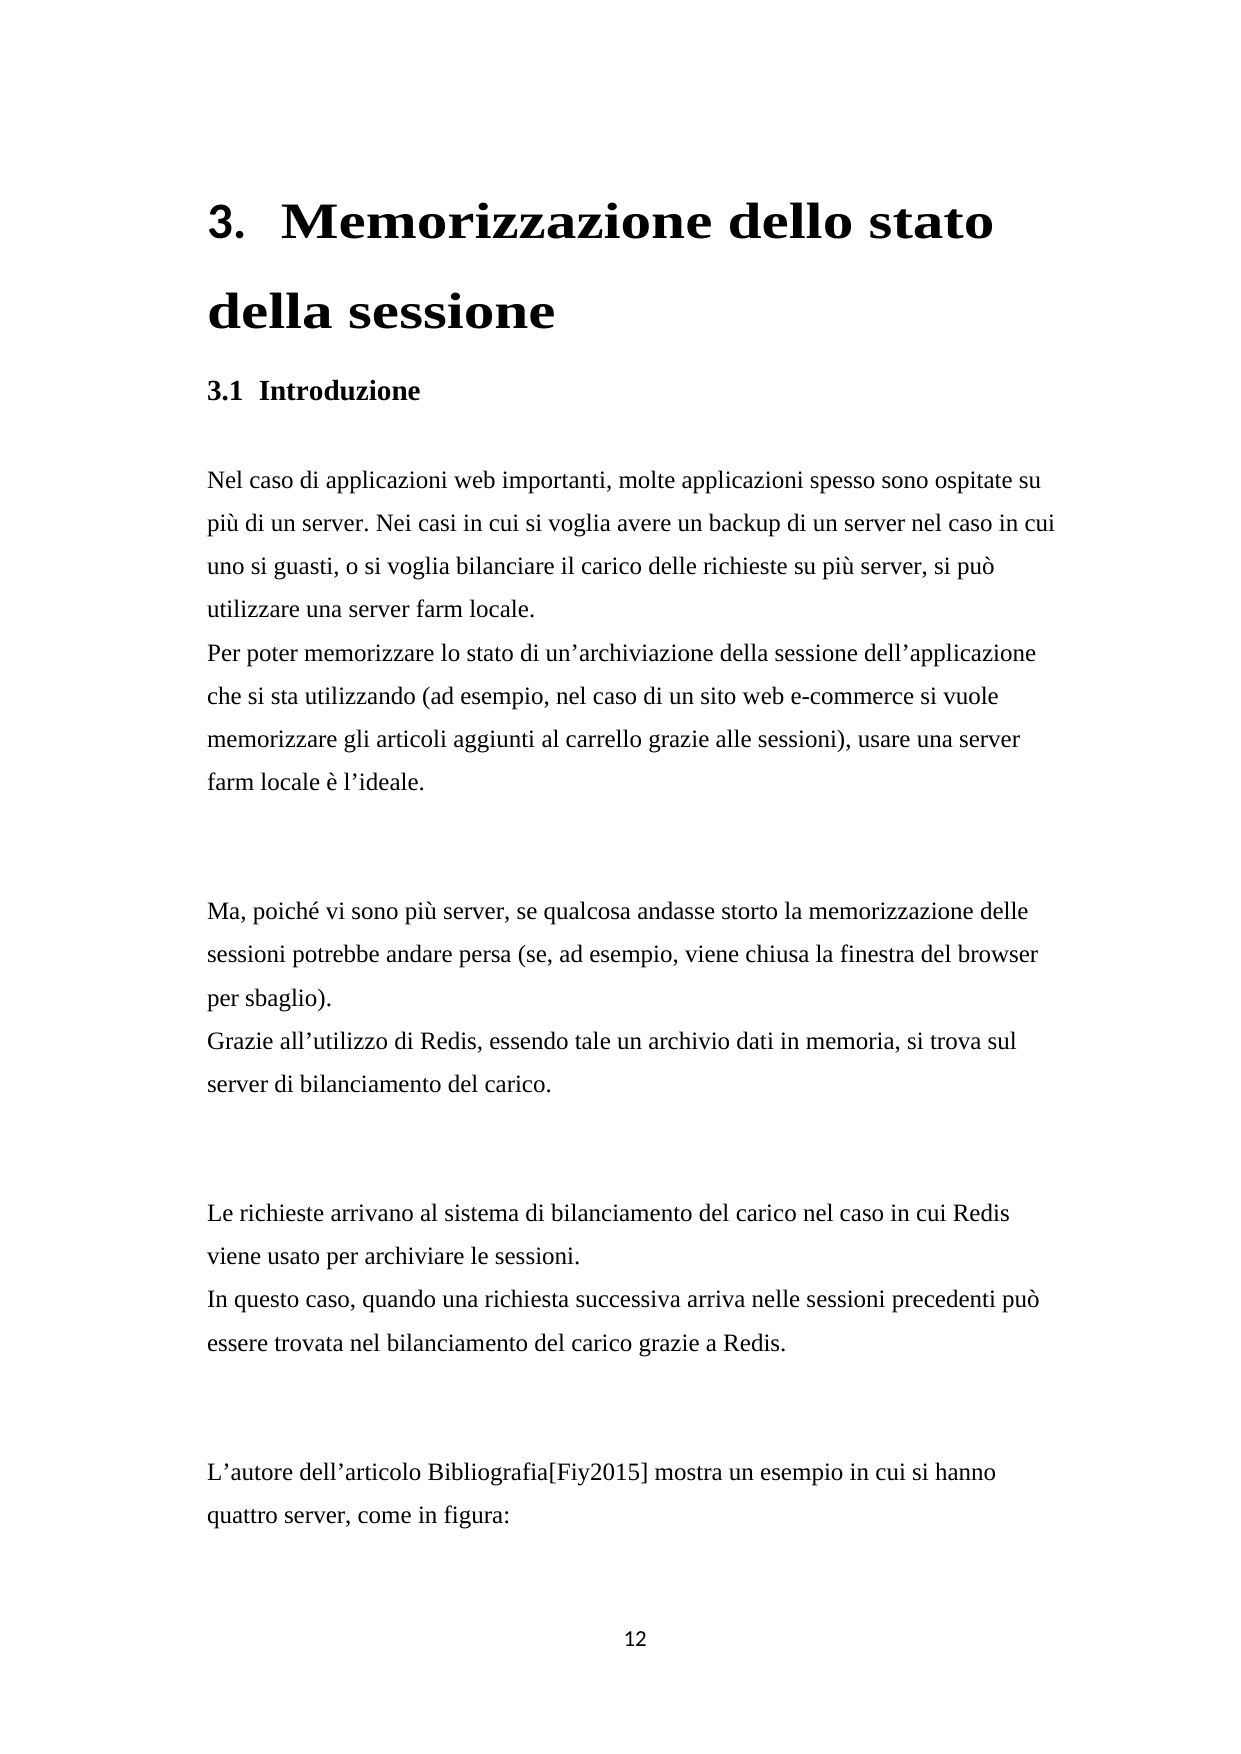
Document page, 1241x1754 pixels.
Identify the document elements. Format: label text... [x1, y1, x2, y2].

text Le richieste arrivano al sistema di bilanciamento del carico nel caso in cui Redis viene usato per archiviare le sessioni. [207, 1198, 1063, 1270]
subtitle Memorizzazione dello stato della sessione [207, 189, 1063, 339]
text Nel caso di applicazioni web importanti, molte applicazioni spesso sono ospitate su più di un server. Nei casi in cui si voglia avere un backup di un server nel caso in cui uno si guasti, o si voglia bilanciare il carico delle richieste su più server, si può utilizzare una server farm locale. [207, 465, 1063, 623]
text Ma, poiché vi sono più server, se qualcosa andasse storto la memorizzazione delle sessioni potrebbe andare persa (se, ad esempio, viene chiusa la finestra del browser per sbaglio). [207, 896, 1063, 1011]
text Grazie all’utilizzo di Redis, essendo tale un archivio dati in memoria, si trova sul server di bilanciamento del carico. [207, 1026, 1063, 1098]
text In questo caso, quando una richiesta successiva arriva nelle sessioni precedenti può essere trovata nel bilanciamento del carico grazie a Redis. [207, 1284, 1063, 1356]
subtitle Introduzione [207, 373, 1063, 406]
text Per poter memorizzare lo stato di un’archiviazione della sessione dell’applicazione che si sta utilizzando (ad esempio, nel caso di un sito web e-commerce si vuole memorizzare gli articoli aggiunti al carrello grazie alle sessioni), usare una server farm locale è l’ideale. [207, 638, 1063, 796]
text L’autore dell’articolo Bibliografia[Fiy2015] mostra un esempio in cui si hanno quattro server, come in figura: [207, 1457, 1063, 1529]
